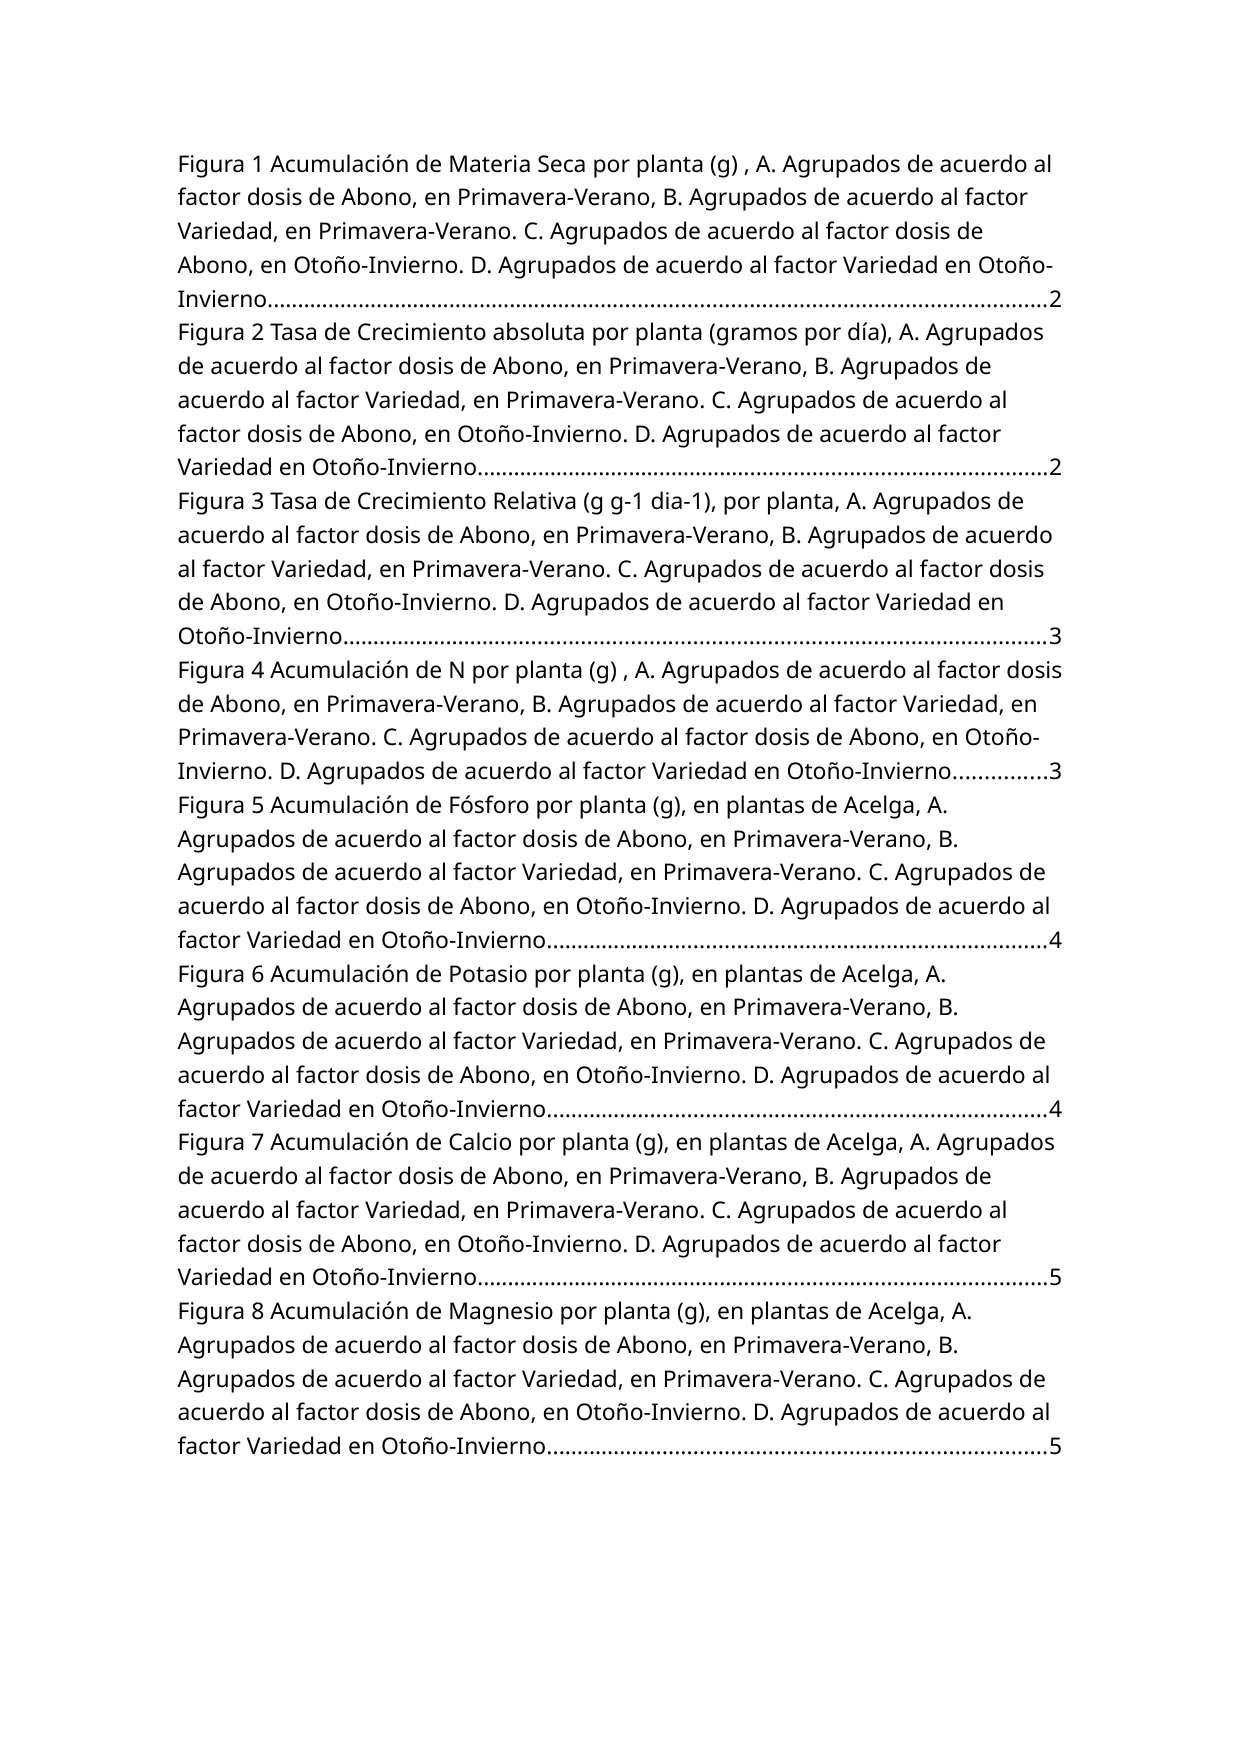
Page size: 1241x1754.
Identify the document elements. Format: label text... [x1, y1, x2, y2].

text Figura 2 Tasa de Crecimiento absoluta por planta (gramos por día), A. Agrupados de acuerdo al factor dosis de Abono, en Primavera-Verano, B. Agrupados de acuerdo al factor Variedad, en Primavera-Verano. C. Agrupados de acuerdo al factor dosis de Abono, en Otoño-Invierno. D. Agrupados de acuerdo al factor Variedad en Otoño-Invierno. 2 [177, 316, 1063, 483]
text Figura 4 Acumulación de N por planta (g) , A. Agrupados de acuerdo al factor dosis de Abono, en Primavera-Verano, B. Agrupados de acuerdo al factor Variedad, en Primavera-Verano. C. Agrupados de acuerdo al factor dosis de Abono, en Otoño-Invierno. D. Agrupados de acuerdo al factor Variedad en Otoño-Invierno. 3 [177, 654, 1063, 786]
text Figura 6 Acumulación de Potasio por planta (g), en plantas de Acelga, A. Agrupados de acuerdo al factor dosis de Abono, en Primavera-Verano, B. Agrupados de acuerdo al factor Variedad, en Primavera-Verano. C. Agrupados de acuerdo al factor dosis de Abono, en Otoño-Invierno. D. Agrupados de acuerdo al factor Variedad en Otoño-Invierno. 4 [177, 958, 1063, 1124]
text Figura 1 Acumulación de Materia Seca por planta (g) , A. Agrupados de acuerdo al factor dosis de Abono, en Primavera-Verano, B. Agrupados de acuerdo al factor Variedad, en Primavera-Verano. C. Agrupados de acuerdo al factor dosis de Abono, en Otoño-Invierno. D. Agrupados de acuerdo al factor Variedad en Otoño-Invierno. 2 [177, 148, 1063, 314]
text Figura 8 Acumulación de Magnesio por planta (g), en plantas de Acelga, A. Agrupados de acuerdo al factor dosis de Abono, en Primavera-Verano, B. Agrupados de acuerdo al factor Variedad, en Primavera-Verano. C. Agrupados de acuerdo al factor dosis de Abono, en Otoño-Invierno. D. Agrupados de acuerdo al factor Variedad en Otoño-Invierno. 5 [177, 1295, 1063, 1461]
text Figura 3 Tasa de Crecimiento Relativa (g g-1 dia-1), por planta, A. Agrupados de acuerdo al factor dosis de Abono, en Primavera-Verano, B. Agrupados de acuerdo al factor Variedad, en Primavera-Verano. C. Agrupados de acuerdo al factor dosis de Abono, en Otoño-Invierno. D. Agrupados de acuerdo al factor Variedad en Otoño-Invierno. 3 [177, 485, 1063, 651]
text Figura 7 Acumulación de Calcio por planta (g), en plantas de Acelga, A. Agrupados de acuerdo al factor dosis de Abono, en Primavera-Verano, B. Agrupados de acuerdo al factor Variedad, en Primavera-Verano. C. Agrupados de acuerdo al factor dosis de Abono, en Otoño-Invierno. D. Agrupados de acuerdo al factor Variedad en Otoño-Invierno. 5 [177, 1126, 1063, 1293]
text Figura 5 Acumulación de Fósforo por planta (g), en plantas de Acelga, A. Agrupados de acuerdo al factor dosis de Abono, en Primavera-Verano, B. Agrupados de acuerdo al factor Variedad, en Primavera-Verano. C. Agrupados de acuerdo al factor dosis de Abono, en Otoño-Invierno. D. Agrupados de acuerdo al factor Variedad en Otoño-Invierno. 4 [177, 789, 1063, 955]
